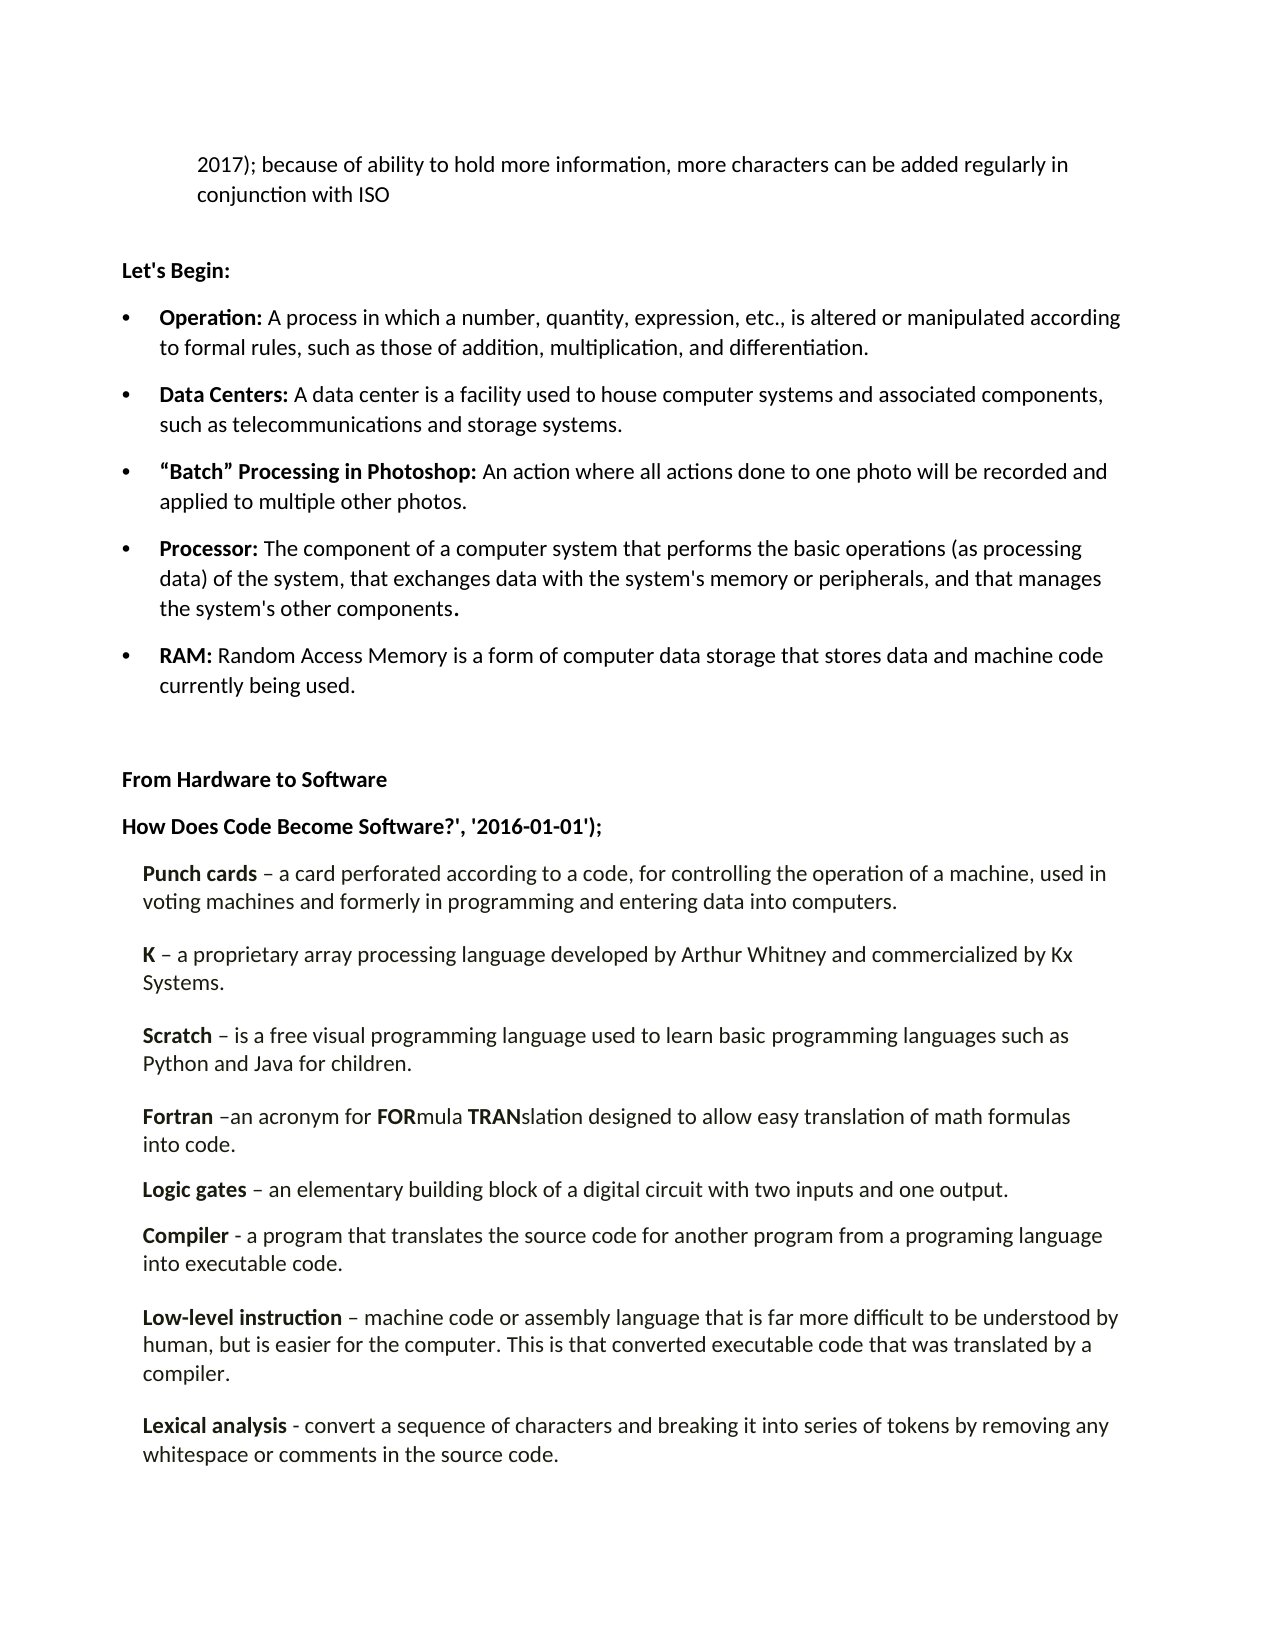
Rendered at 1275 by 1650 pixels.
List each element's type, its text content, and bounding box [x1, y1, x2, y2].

text Let's Begin: [122, 256, 1125, 284]
text From Hardware to Software [122, 765, 1125, 793]
text Fortran –an acronym for FORmula TRANslation designed to allow easy translation of math formulas into code. [143, 1102, 1125, 1158]
text K – a proprietary array processing language developed by Arthur Whitney and commercialized by Kx Systems. [143, 940, 1125, 996]
text Compiler - a program that translates the source code for another program from a programing language into executable code. [143, 1222, 1125, 1278]
text Lexical analysis - convert a sequence of characters and breaking it into series of tokens by removing any whitespace or comments in the source code. [143, 1412, 1125, 1468]
text Logic gates – an elementary building block of a digital circuit with two inputs and one output. [122, 1175, 1125, 1203]
text How Does Code Become Software?', '2016-01-01'); [122, 812, 1125, 840]
list “Batch” Processing in Photoshop: An action where all actions done to one photo will be recorded and applied to multiple other photos. [122, 457, 1125, 515]
list Processor: The component of a computer system that performs the basic operations (as processing data) of the system, that exchanges data with the system's memory or peripherals, and that manages the system's other components. [122, 534, 1125, 622]
list RAM: Random Access Memory is a form of computer data storage that stores data and machine code currently being used. [122, 641, 1125, 699]
text Punch cards – a card perforated according to a code, for controlling the operation of a machine, used in voting machines and formerly in programming and entering data into computers. [143, 859, 1125, 915]
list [159, 150, 1125, 208]
list Data Centers: A data center is a facility used to house computer systems and associated components, such as telecommunications and storage systems. [122, 380, 1125, 438]
text Scratch – is a free visual programming language used to learn basic programming languages such as Python and Java for children. [143, 1021, 1125, 1077]
